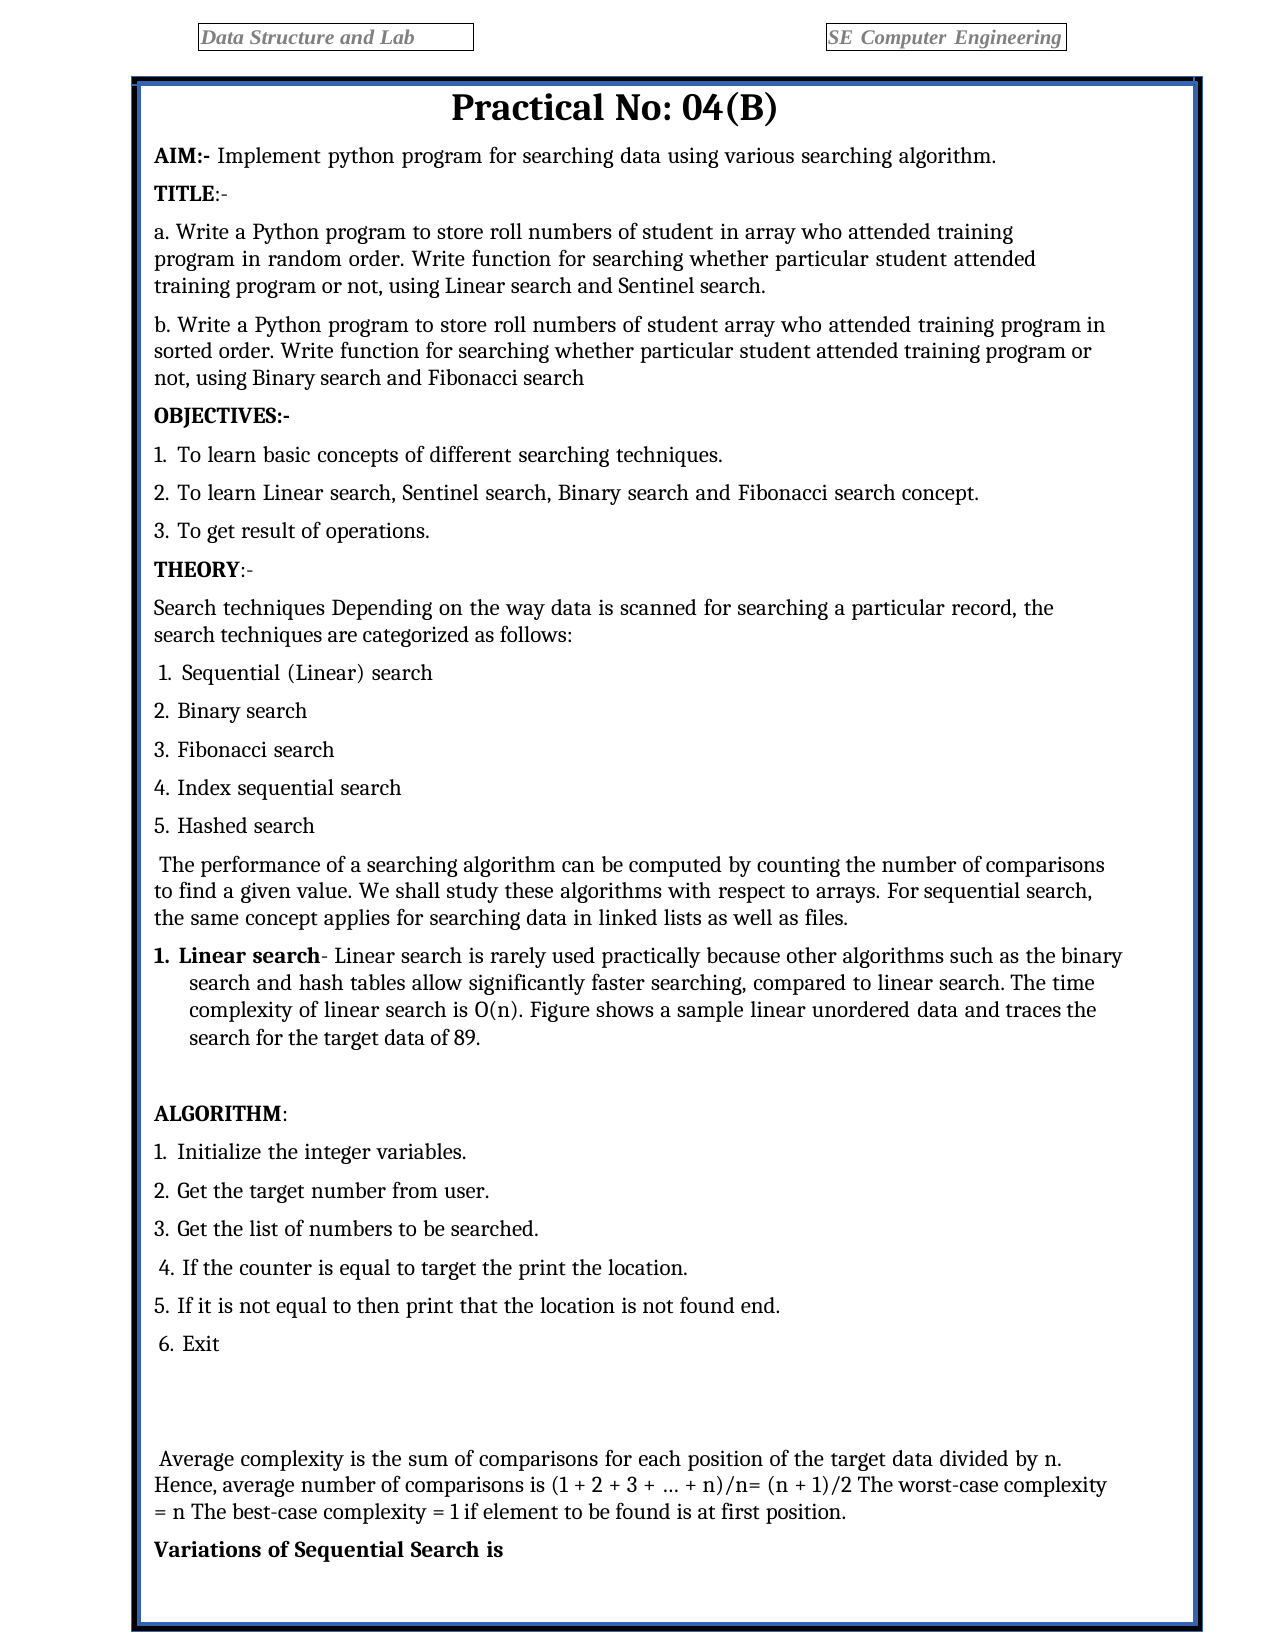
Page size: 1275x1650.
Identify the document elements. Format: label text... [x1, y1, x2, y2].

list To learn Linear search, Sentinel search, Binary search and Fibonacci search concept. [154, 480, 1237, 506]
list If it is not equal to then print that the location is not found end. [154, 1293, 1237, 1319]
list Binary search [154, 698, 1237, 724]
text The performance of a searching algorithm can be computed by counting the number of comparisons to find a given value. We shall study these algorithms with respect to arrays. For sequential search, the same concept applies for searching data in linked lists as well as files. [154, 852, 1115, 931]
list Get the target number from user. [154, 1177, 1237, 1204]
text 1. Linear search- Linear search is rarely used practically because other algorithms such as the binary search and hash tables allow significantly faster searching, compared to linear search. The time complexity of linear search is O(n). Figure shows a sample linear unordered data and traces the search for the target data of 89. [154, 943, 1145, 1051]
list If the counter is equal to target the print the location. [159, 1254, 1237, 1281]
text THEORY:- [154, 557, 1237, 583]
list Write a Python program to store roll numbers of student in array who attended training program in random order. Write function for searching whether particular student attended training program or not, using Linear search and Sentinel search. [154, 219, 1076, 300]
list Fibonacci search [154, 736, 1237, 763]
list Hashed search [154, 813, 1237, 840]
text ALGORITHM: [154, 1101, 1237, 1127]
text Variations of Sequential Search is [154, 1537, 1237, 1563]
text AIM:- Implement python program for searching data using various searching algorithm. [154, 142, 1237, 169]
text Average complexity is the sum of comparisons for each position of the target data divided by n. Hence, average number of comparisons is (1 + 2 + 3 + … + n)/n= (n + 1)/2 The worst-case complexity = n The best-case complexity = 1 if element to be found is at first position. [154, 1446, 1115, 1525]
list Get the list of numbers to be searched. [154, 1216, 1237, 1242]
text TITLE:- [154, 181, 1237, 207]
text Search techniques Depending on the way data is scanned for searching a particular record, the search techniques are categorized as follows: [154, 595, 1115, 648]
list Exit [159, 1331, 1237, 1357]
list Sequential (Linear) search [159, 659, 1237, 686]
list Write a Python program to store roll numbers of student array who attended training program in sorted order. Write function for searching whether particular student attended training program or not, using Binary search and Fibonacci search [154, 312, 1125, 391]
text OBJECTIVES:- [154, 403, 1237, 429]
list Index sequential search [154, 775, 1237, 801]
list Initialize the integer variables. [154, 1139, 1237, 1165]
list To get result of operations. [154, 518, 1237, 544]
subtitle Practical No: 04(B) [112, 86, 1119, 130]
list To learn basic concepts of different searching techniques. [154, 441, 1237, 468]
